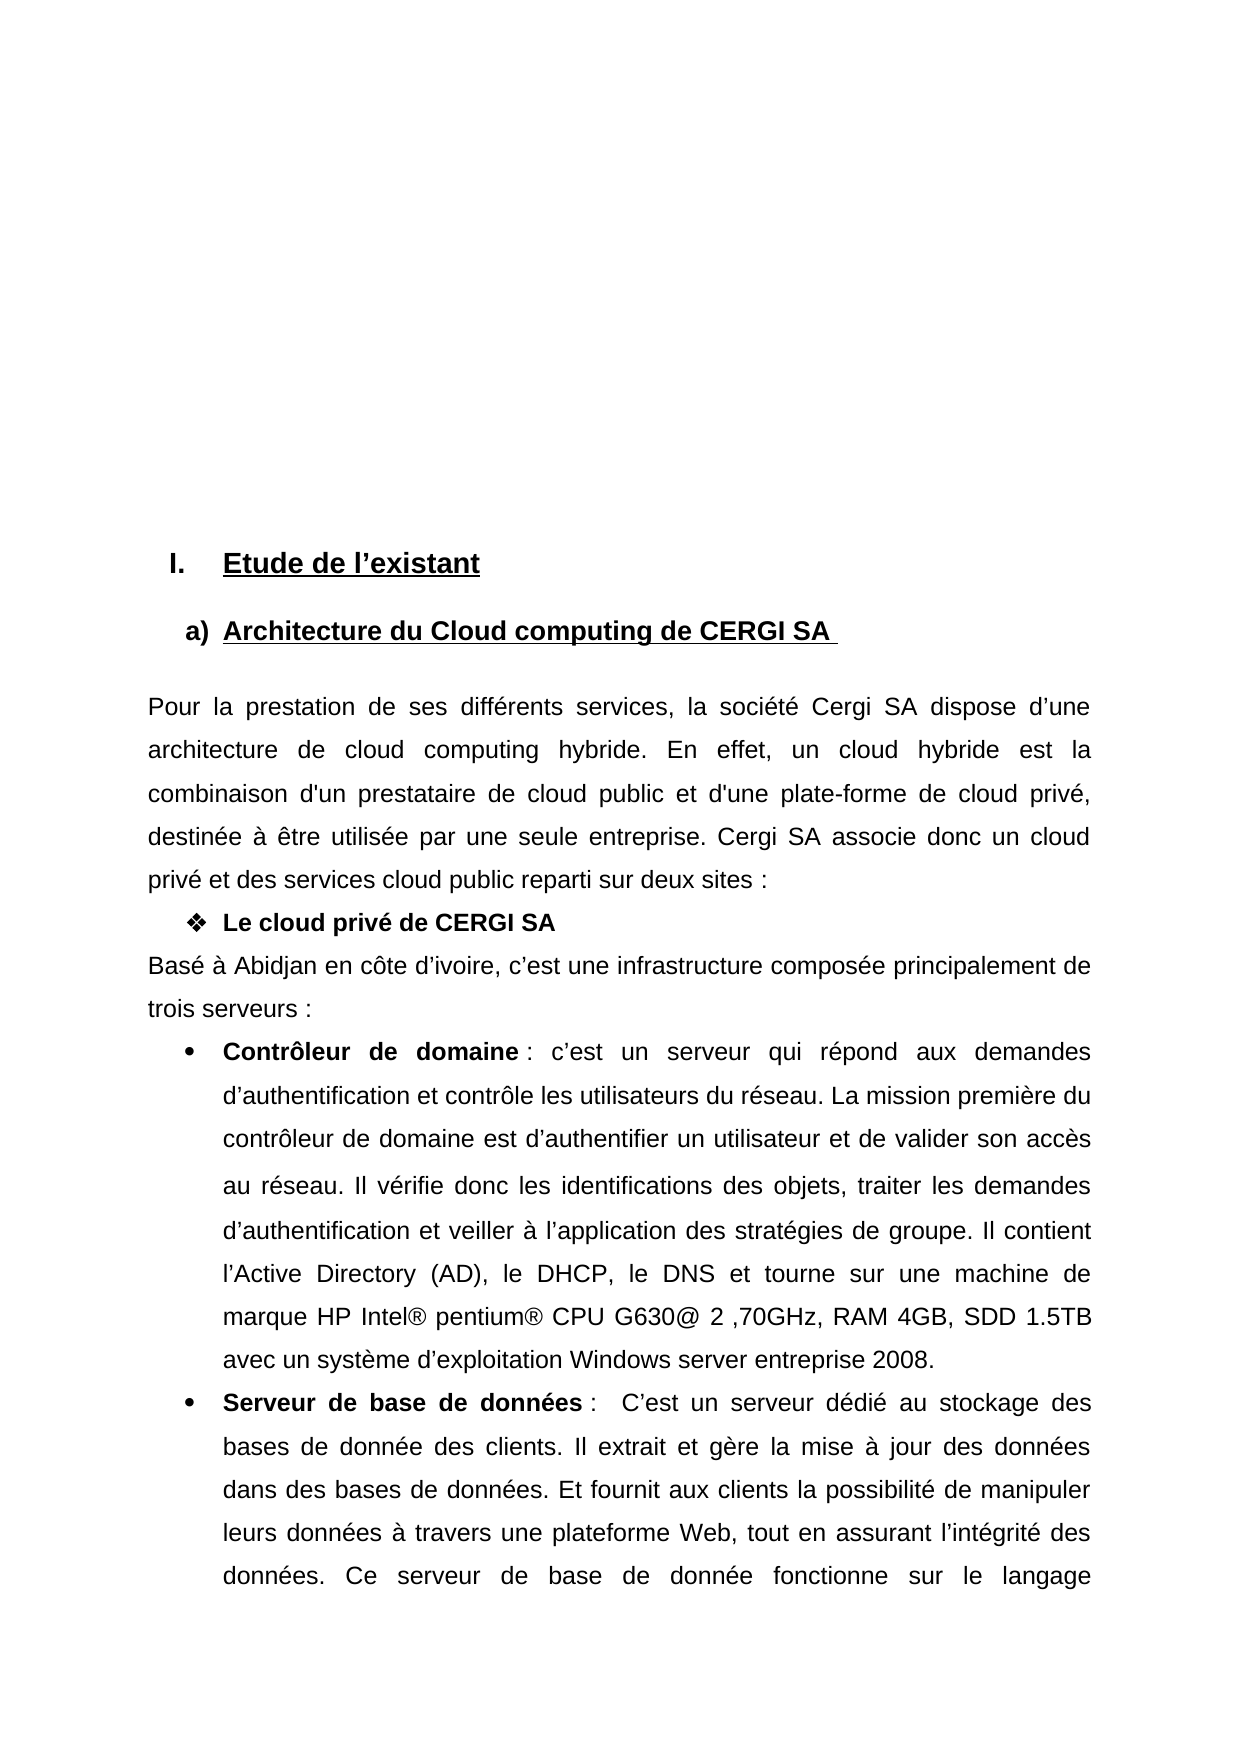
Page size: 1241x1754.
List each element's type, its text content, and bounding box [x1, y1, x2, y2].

subtitle Etude de l’existant [185, 546, 1093, 580]
list Contrôleur de domaine : c’est un serveur qui répond aux demandes d’authentification et contrôle les utilisateurs du réseau. La mission première du contrôleur de domaine est d’authentifier un utilisateur et de valider son accès au réseau. Il vérifie donc les identifications des objets, traiter les demandes d’authentification et veiller à l’application des stratégies de groupe. Il contient l’Active Directory (AD), le DHCP, le DNS et tourne sur une machine de marque HP Intel® pentium® CPU G630@ 2 ,70GHz, RAM 4GB, SDD 1.5TB avec un système d’exploitation Windows server entreprise 2008. [185, 1037, 1093, 1374]
text Basé à Abidjan en côte d’ivoire, c’est une infrastructure composée principalement de trois serveurs : [148, 951, 1093, 1023]
subtitle Architecture du Cloud computing de CERGI SA [185, 615, 1093, 647]
text Pour la prestation de ses différents services, la société Cergi SA dispose d’une architecture de cloud computing hybride. En effet, un cloud hybride est la combinaison d'un prestataire de cloud public et d'une plate-forme de cloud privé, destinée à être utilisée par une seule entreprise. Cergi SA associe donc un cloud privé et des services cloud public reparti sur deux sites : [148, 692, 1093, 893]
list Le cloud privé de CERGI SA [185, 908, 1093, 937]
